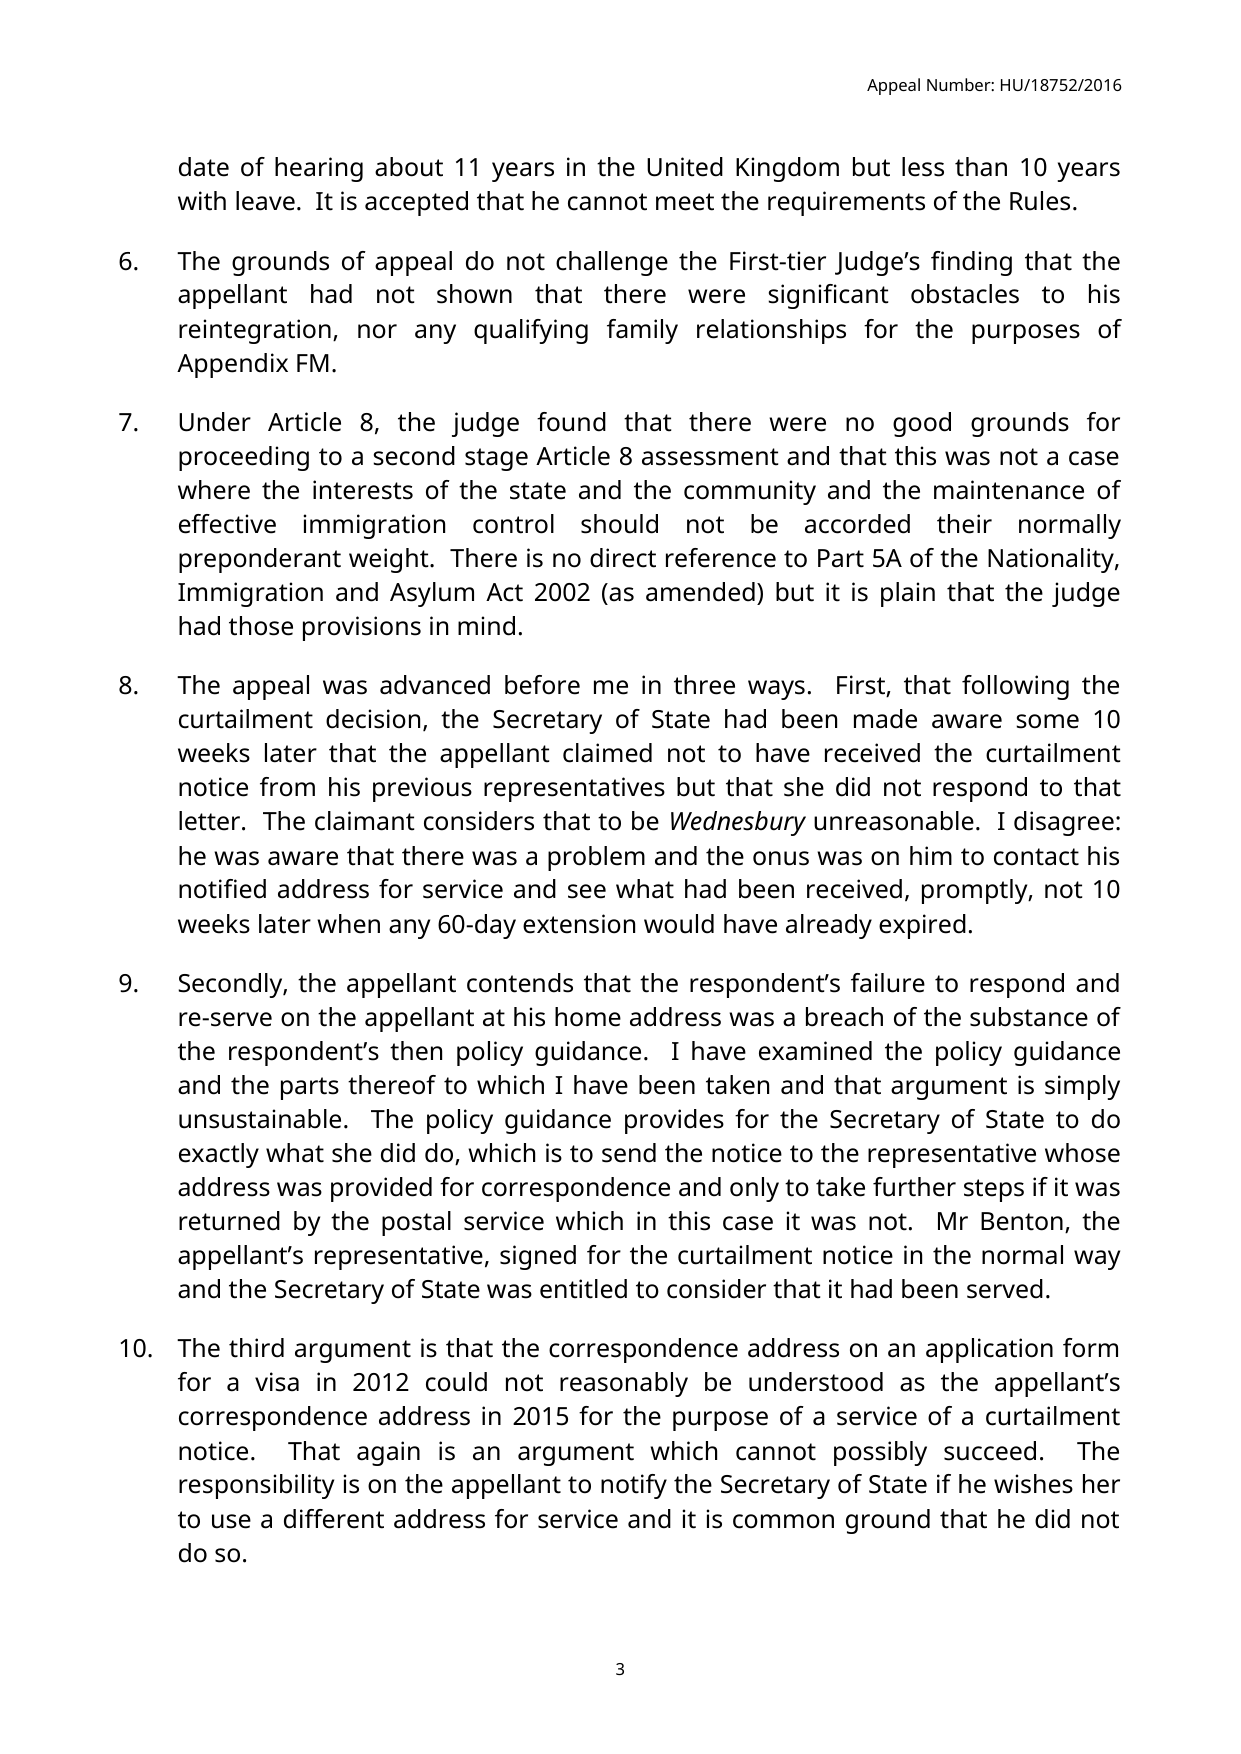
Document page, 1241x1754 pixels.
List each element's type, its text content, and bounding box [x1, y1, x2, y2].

list Secondly, the appellant contends that the respondent’s failure to respond and re-serve on the appellant at his home address was a breach of the substance of the respondent’s then policy guidance. I have examined the policy guidance and the parts thereof to which I have been taken and that argument is simply unsustainable. The policy guidance provides for the Secretary of State to do exactly what she did do, which is to send the notice to the representative whose address was provided for correspondence and only to take further steps if it was returned by the postal service which in this case it was not. Mr Benton, the appellant’s representative, signed for the curtailment notice in the normal way and the Secretary of State was entitled to consider that it had been served. [118, 965, 1122, 1306]
list The third argument is that the correspondence address on an application form for a visa in 2012 could not reasonably be understood as the appellant’s correspondence address in 2015 for the purpose of a service of a curtailment notice. That again is an argument which cannot possibly succeed. The responsibility is on the appellant to notify the Secretary of State if he wishes her to use a different address for service and it is common ground that he did not do so. [118, 1331, 1122, 1569]
list Under Article 8, the judge found that there were no good grounds for proceeding to a second stage Article 8 assessment and that this was not a case where the interests of the state and the community and the maintenance of effective immigration control should not be accorded their normally preponderant weight. There is no direct reference to Part 5A of the Nationality, Immigration and Asylum Act 2002 (as amended) but it is plain that the judge had those provisions in mind. [118, 404, 1122, 643]
list The appeal was advanced before me in three ways. First, that following the curtailment decision, the Secretary of State had been made aware some 10 weeks later that the appellant claimed not to have received the curtailment notice from his previous representatives but that she did not respond to that letter. The claimant considers that to be Wednesbury unreasonable. I disagree: he was aware that there was a problem and the onus was on him to contact his notified address for service and see what had been received, promptly, not 10 weeks later when any 60-day extension would have already expired. [118, 668, 1122, 940]
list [118, 150, 1122, 218]
list The grounds of appeal do not challenge the First-tier Judge’s finding that the appellant had not shown that there were significant obstacles to his reintegration, nor any qualifying family relationships for the purposes of Appendix FM. [118, 243, 1122, 379]
